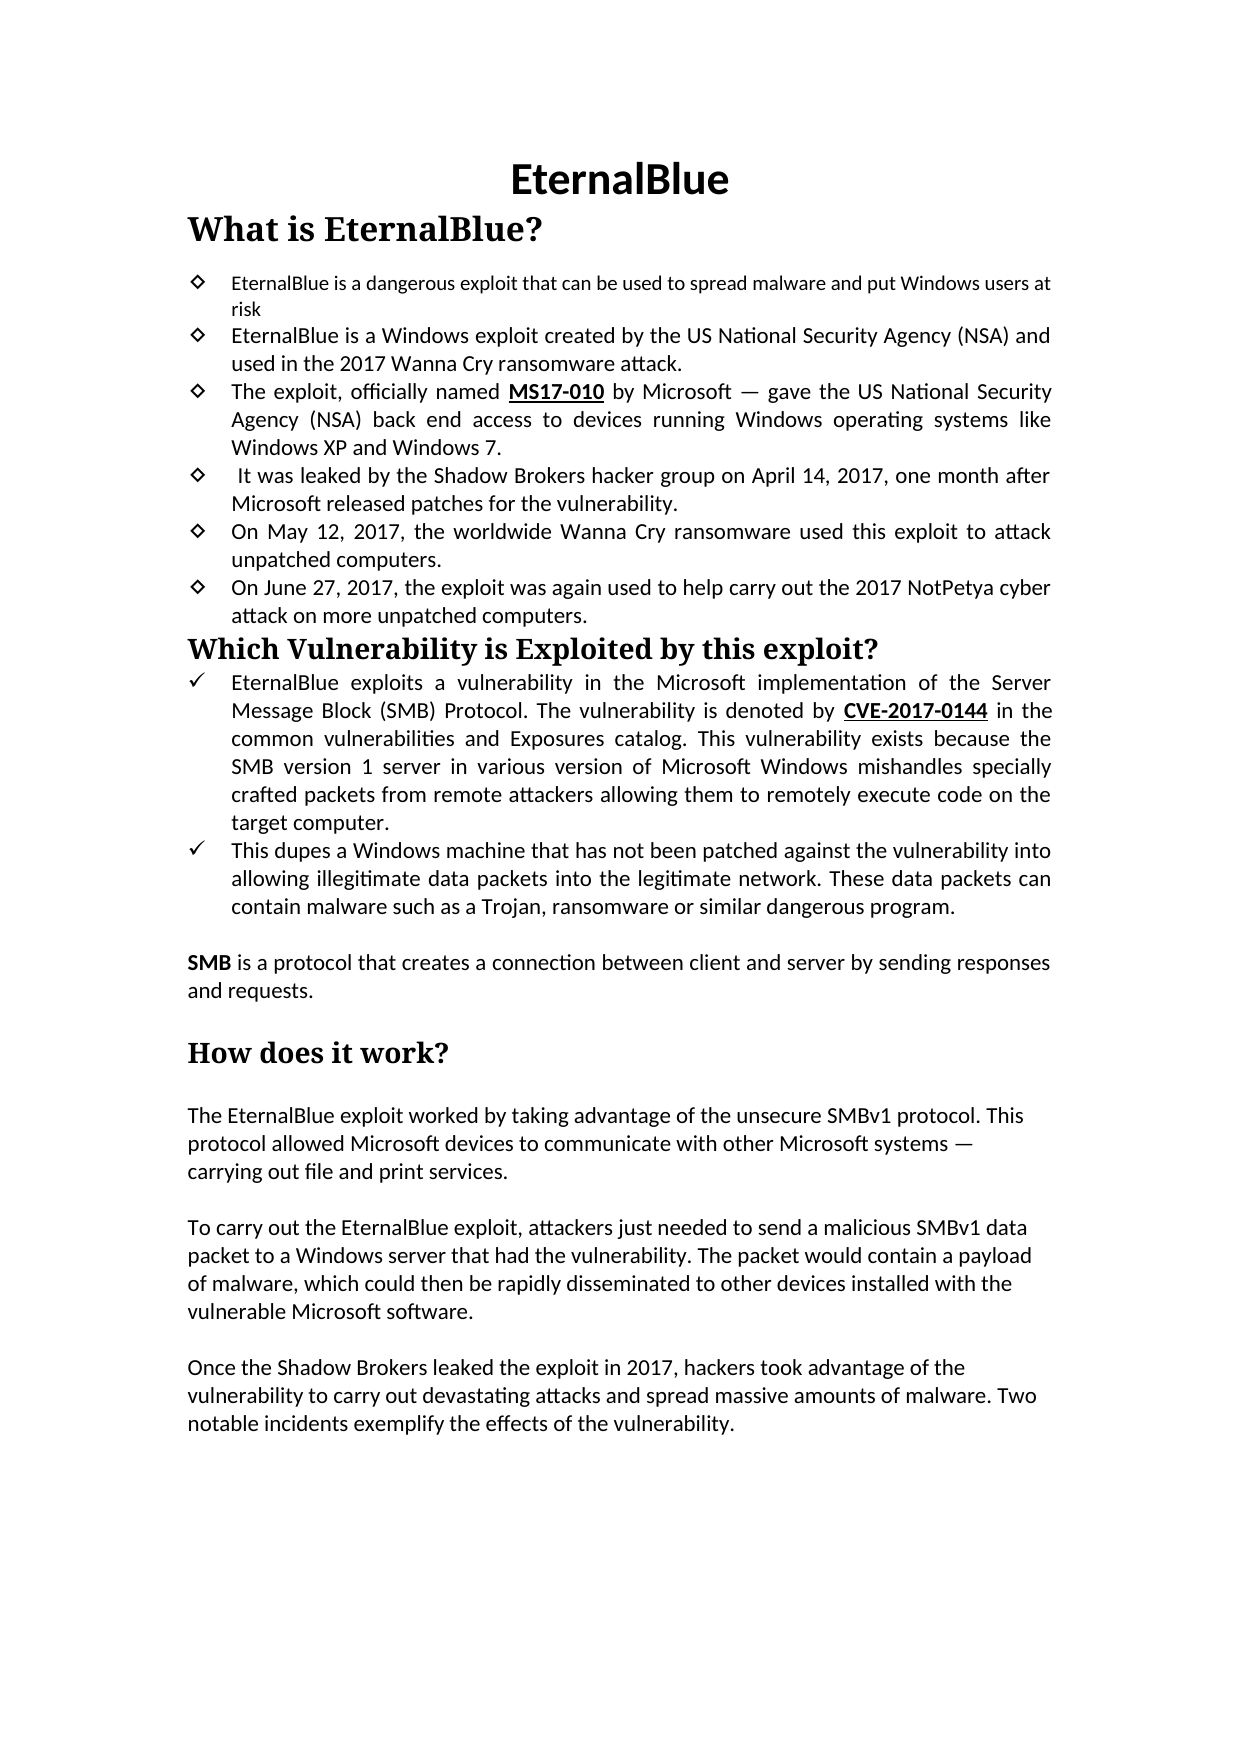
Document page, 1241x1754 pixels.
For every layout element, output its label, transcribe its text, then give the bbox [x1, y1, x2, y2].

list This dupes a Windows machine that has not been patched against the vulnerability into allowing illegitimate data packets into the legitimate network. These data packets can contain malware such as a Trojan, ransomware or similar dangerous program. [187, 836, 1053, 920]
list On May 12, 2017, the worldwide Wanna Cry ransomware used this exploit to attack unpatched computers. [187, 517, 1053, 573]
list EternalBlue is a Windows exploit created by the US National Security Agency (NSA) and used in the 2017 Wanna Cry ransomware attack. [187, 321, 1053, 377]
list EternalBlue is a dangerous exploit that can be used to spread malware and put Windows users at risk [187, 270, 1053, 321]
text SMB is a protocol that creates a connection between client and server by sending responses and requests. [187, 948, 1053, 1004]
list On June 27, 2017, the exploit was again used to help carry out the 2017 NotPetya cyber attack on more unpatched computers. [187, 573, 1053, 629]
text The EternalBlue exploit worked by taking advantage of the unsecure SMBv1 protocol. This protocol allowed Microsoft devices to communicate with other Microsoft systems — carrying out file and print services. [187, 1101, 1053, 1185]
text To carry out the EternalBlue exploit, attackers just needed to send a malicious SMBv1 data packet to a Windows server that had the vulnerability. The packet would contain a payload of malware, which could then be rapidly disseminated to other devices installed with the vulnerable Microsoft software. [187, 1213, 1053, 1325]
subtitle What is EternalBlue? [187, 206, 1053, 251]
subtitle EternalBlue [187, 150, 1053, 206]
list It was leaked by the Shadow Brokers hacker group on April 14, 2017, one month after Microsoft released patches for the vulnerability. [187, 461, 1053, 517]
list EternalBlue exploits a vulnerability in the Microsoft implementation of the Server Message Block (SMB) Protocol. The vulnerability is denoted by CVE-2017-0144 in the common vulnerabilities and Exposures catalog. This vulnerability exists because the SMB version 1 server in various version of Microsoft Windows mishandles specially crafted packets from remote attackers allowing them to remotely execute code on the target computer. [187, 668, 1053, 836]
text Once the Shadow Brokers leaked the exploit in 2017, hackers took advantage of the vulnerability to carry out devastating attacks and spread massive amounts of malware. Two notable incidents exemplify the effects of the vulnerability. [187, 1353, 1053, 1437]
list The exploit, officially named MS17-010 by Microsoft — gave the US National Security Agency (NSA) back end access to devices running Windows operating systems like Windows XP and Windows 7. [187, 377, 1053, 461]
subtitle Which Vulnerability is Exploited by this exploit? [187, 629, 1053, 668]
subtitle How does it work? [187, 1033, 1053, 1072]
